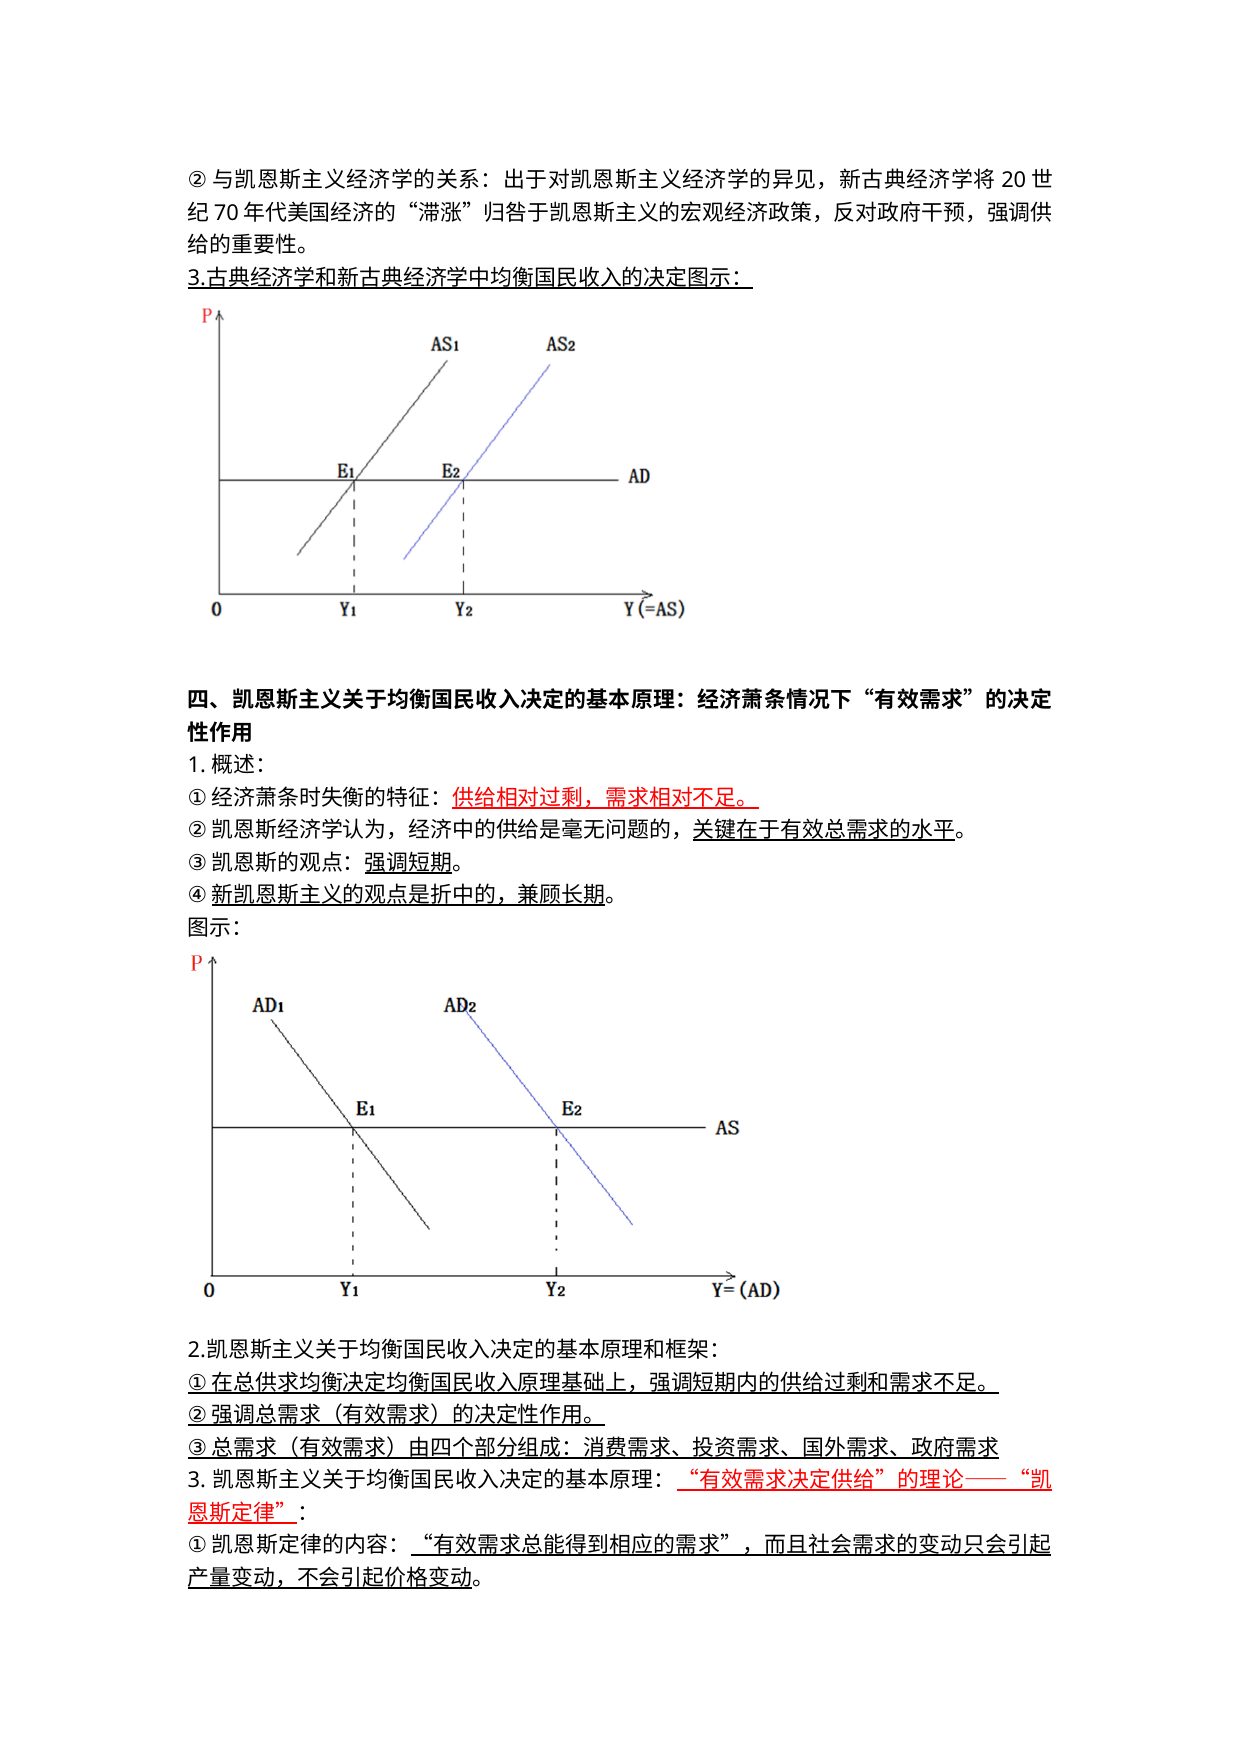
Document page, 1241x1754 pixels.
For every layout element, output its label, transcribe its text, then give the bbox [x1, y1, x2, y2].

text ③凯恩斯的观点：强调短期。 [187, 844, 1053, 877]
text 2.凯恩斯主义关于均衡国民收入决定的基本原理和框架： [187, 1332, 1053, 1364]
text ②强调总需求（有效需求）的决定性作用。 [187, 1397, 1053, 1429]
text 3.古典经济学和新古典经济学中均衡国民收入的决定图示： [187, 259, 1053, 292]
text ①经济萧条时失衡的特征：供给相对过剩，需求相对不足。 [187, 779, 1053, 812]
text ④新凯恩斯主义的观点是折中的，兼顾长期。 [187, 877, 1053, 909]
text 四、凯恩斯主义关于均衡国民收入决定的基本原理：经济萧条情况下“有效需求”的决定性作用 [187, 682, 1053, 747]
text ①在总供求均衡决定均衡国民收入原理基础上，强调短期内的供给过剩和需求不足。 [187, 1364, 1053, 1397]
text ③总需求（有效需求）由四个部分组成：消费需求、投资需求、国外需求、政府需求 [187, 1429, 1053, 1462]
text 3. 凯恩斯主义关于均衡国民收入决定的基本原理：“有效需求决定供给”的理论——“凯恩斯定律”： [187, 1462, 1053, 1527]
text 1. 概述： [187, 747, 1053, 779]
picture [187, 942, 784, 1314]
text ①凯恩斯定律的内容：“有效需求总能得到相应的需求”，而且社会需求的变动只会引起产量变动，不会引起价格变动。 [187, 1527, 1053, 1592]
text ②与凯恩斯主义经济学的关系：出于对凯恩斯主义经济学的异见，新古典经济学将20世纪70年代美国经济的“滞涨”归咎于凯恩斯主义的宏观经济政策，反对政府干预，强调供给的重要性。 [187, 162, 1053, 259]
picture [187, 292, 691, 629]
text ②凯恩斯经济学认为，经济中的供给是毫无问题的，关键在于有效总需求的水平。 [187, 812, 1053, 844]
text 图示： [187, 909, 1053, 942]
